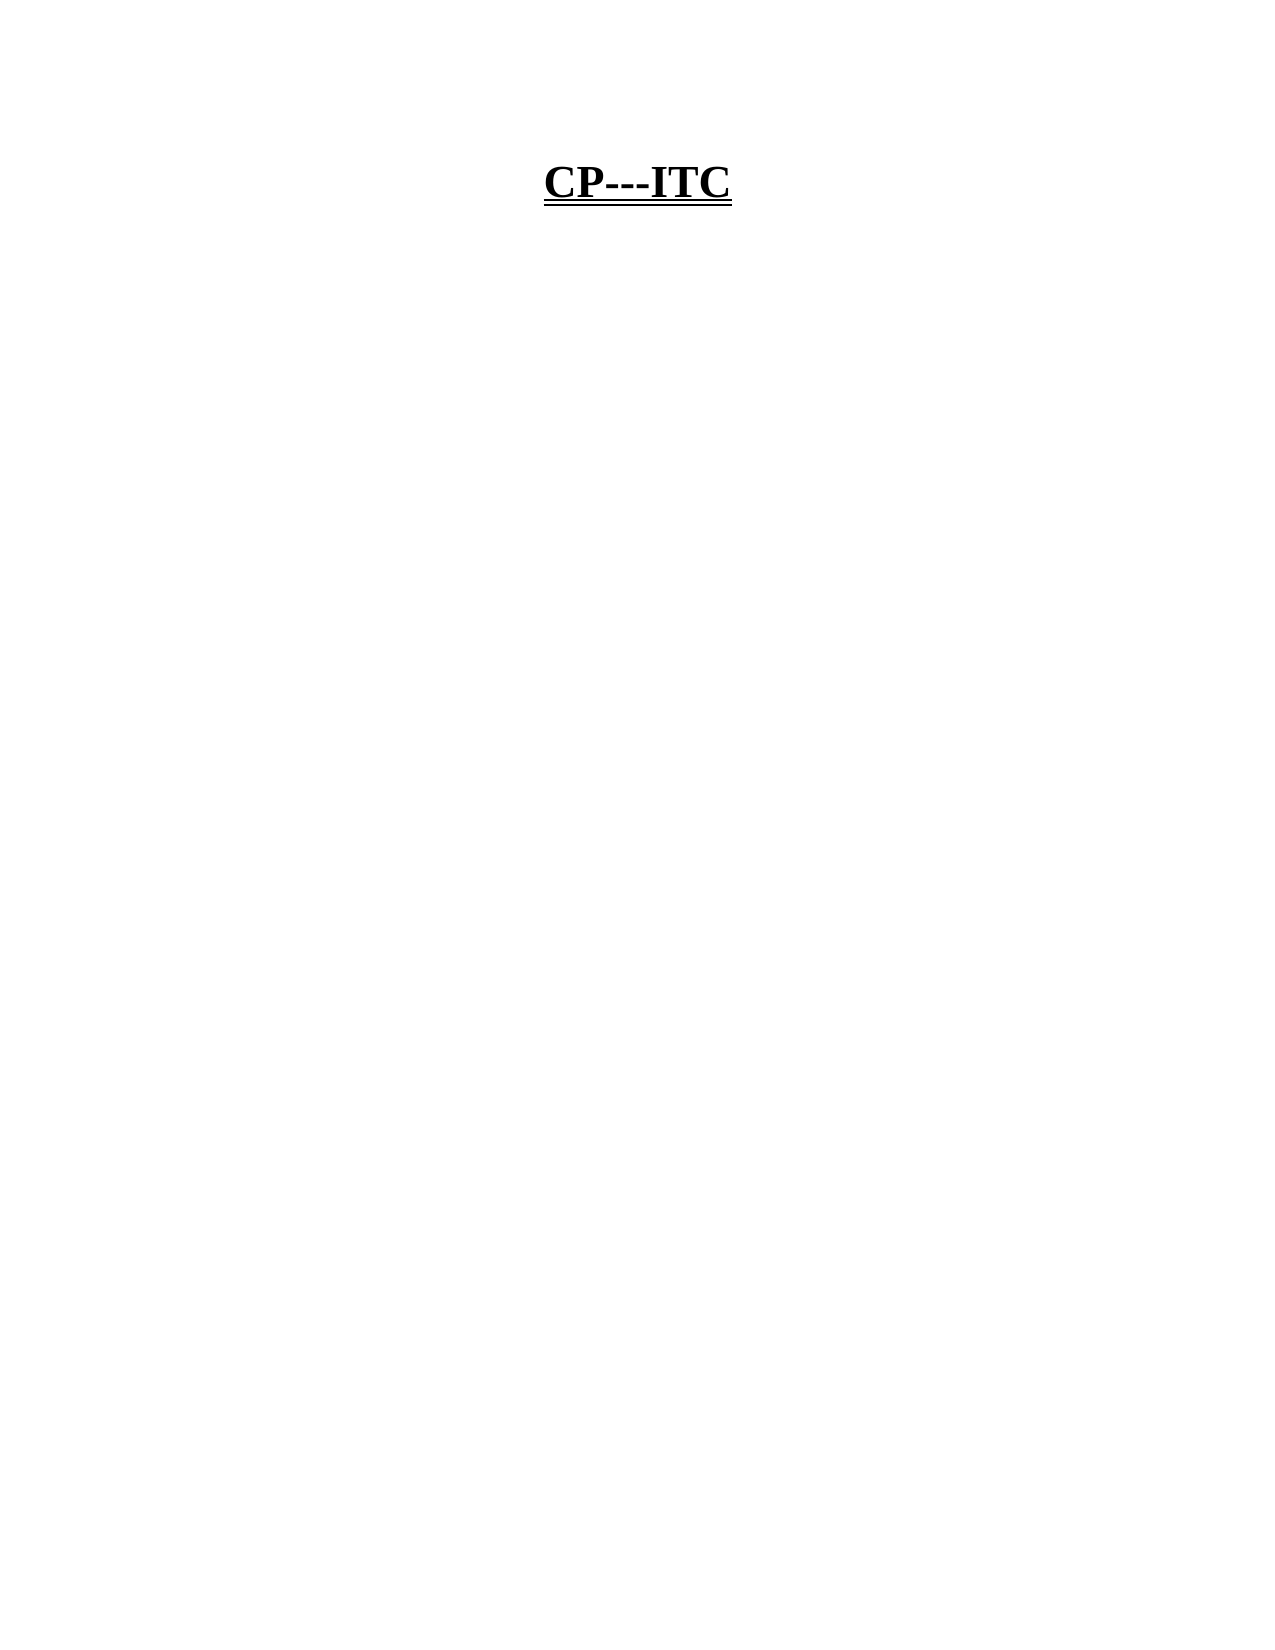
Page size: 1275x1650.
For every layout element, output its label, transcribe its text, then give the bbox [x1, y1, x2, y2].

subtitle CP---ITC [150, 154, 1125, 207]
